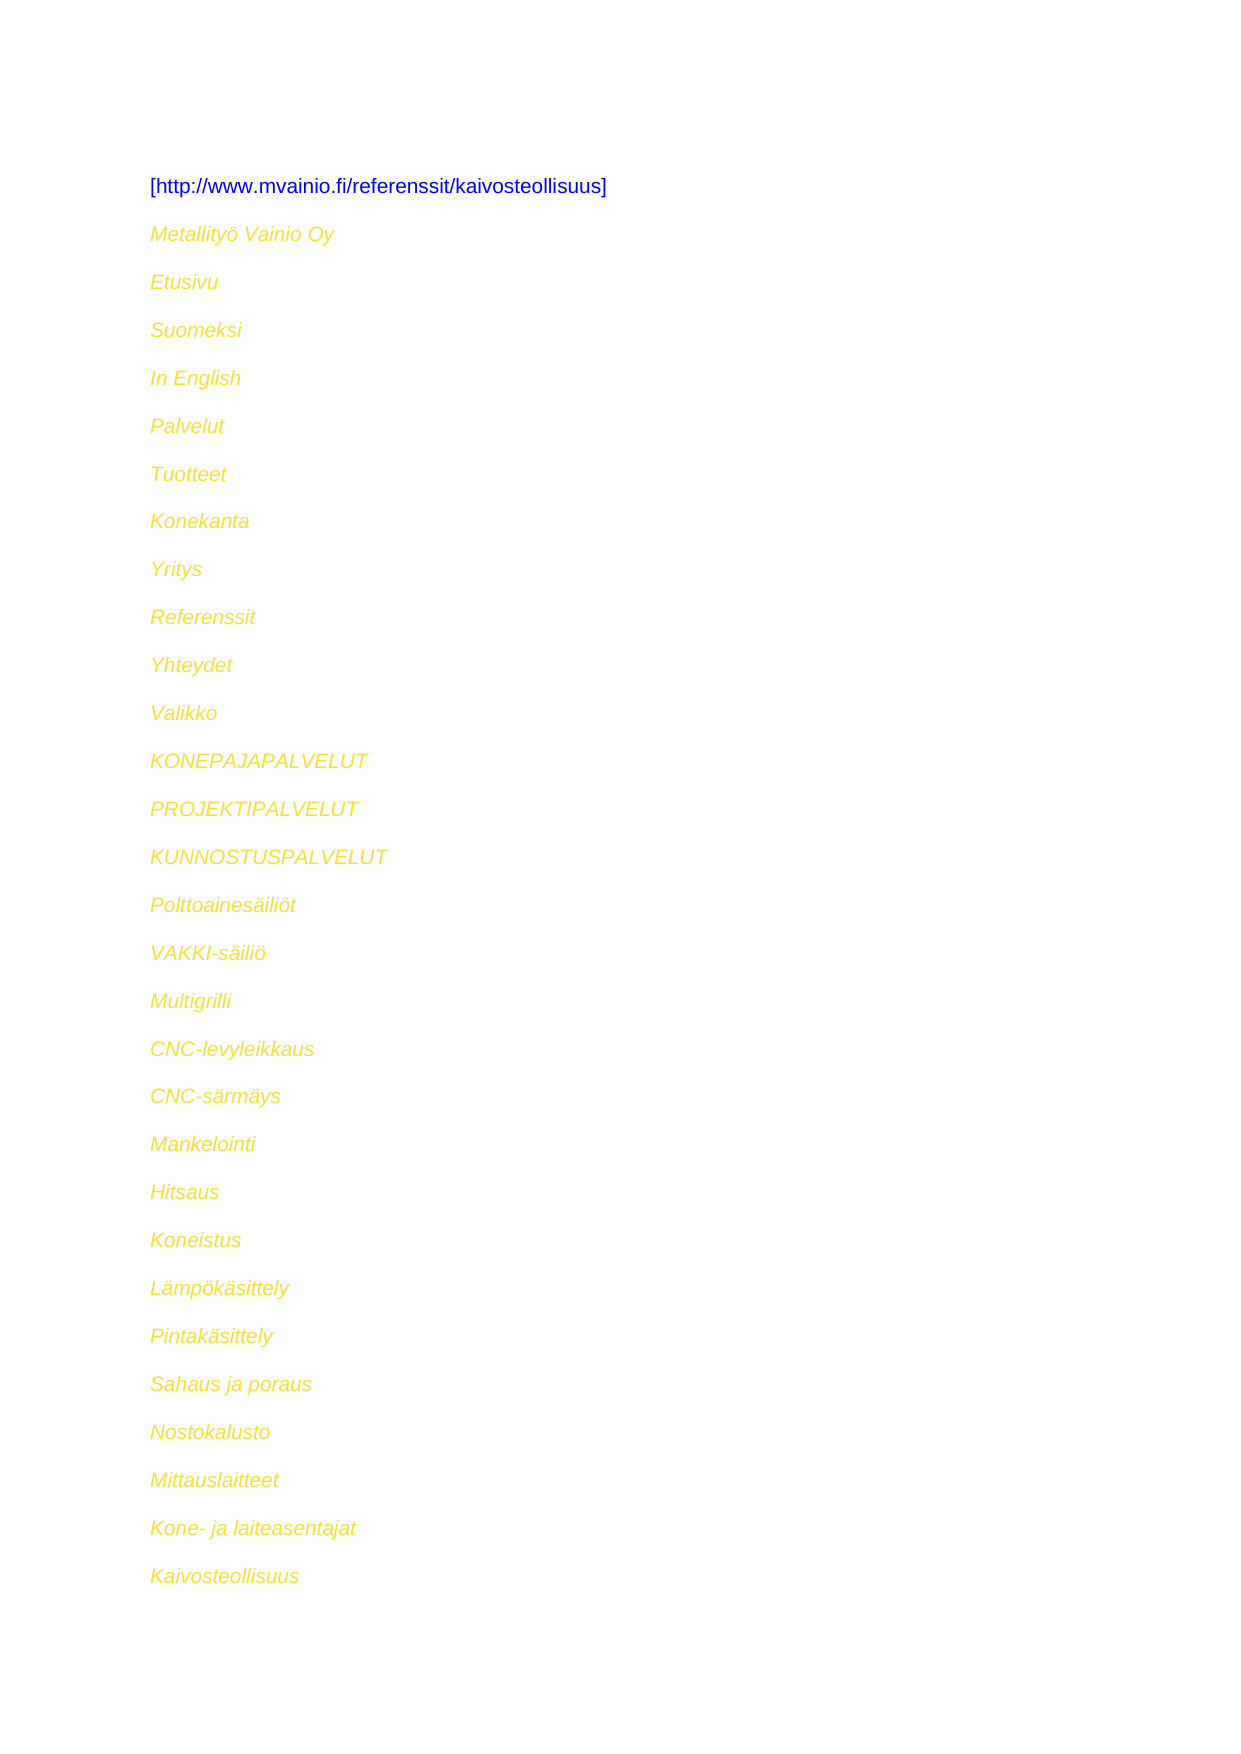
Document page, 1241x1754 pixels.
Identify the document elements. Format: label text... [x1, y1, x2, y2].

text Mankelointi [150, 1132, 1090, 1156]
text Kone- ja laiteasentajat [150, 1516, 1090, 1539]
text [http://www.mvainio.fi/referenssit/kaivosteollisuus] [150, 174, 1090, 198]
text Kaivosteollisuus [150, 1563, 1090, 1587]
text Yritys [150, 557, 1090, 581]
text Tuotteet [150, 461, 1090, 485]
text Pintakäsittely [150, 1324, 1090, 1348]
text Nostokalusto [150, 1420, 1090, 1444]
text Yhteydet [150, 653, 1090, 677]
text Polttoainesäiliöt [150, 893, 1090, 917]
text Hitsaus [150, 1180, 1090, 1204]
text Lämpökäsittely [150, 1276, 1090, 1300]
text KUNNOSTUSPALVELUT [150, 845, 1090, 869]
text Valikko [150, 701, 1090, 725]
text Koneistus [150, 1228, 1090, 1252]
text Multigrilli [150, 988, 1090, 1012]
text Konekanta [150, 509, 1090, 533]
text Etusivu [150, 270, 1090, 294]
text VAKKI-säiliö [150, 941, 1090, 964]
text Mittauslaitteet [150, 1468, 1090, 1492]
text PROJEKTIPALVELUT [150, 797, 1090, 821]
text Sahaus ja poraus [150, 1372, 1090, 1396]
text Suomeksi [150, 318, 1090, 342]
text Metallityö Vainio Oy [150, 222, 1090, 246]
text CNC-särmäys [150, 1084, 1090, 1108]
text CNC-levyleikkaus [150, 1036, 1090, 1060]
text Palvelut [150, 413, 1090, 437]
text In English [150, 366, 1090, 389]
text KONEPAJAPALVELUT [150, 749, 1090, 773]
text Referenssit [150, 605, 1090, 629]
